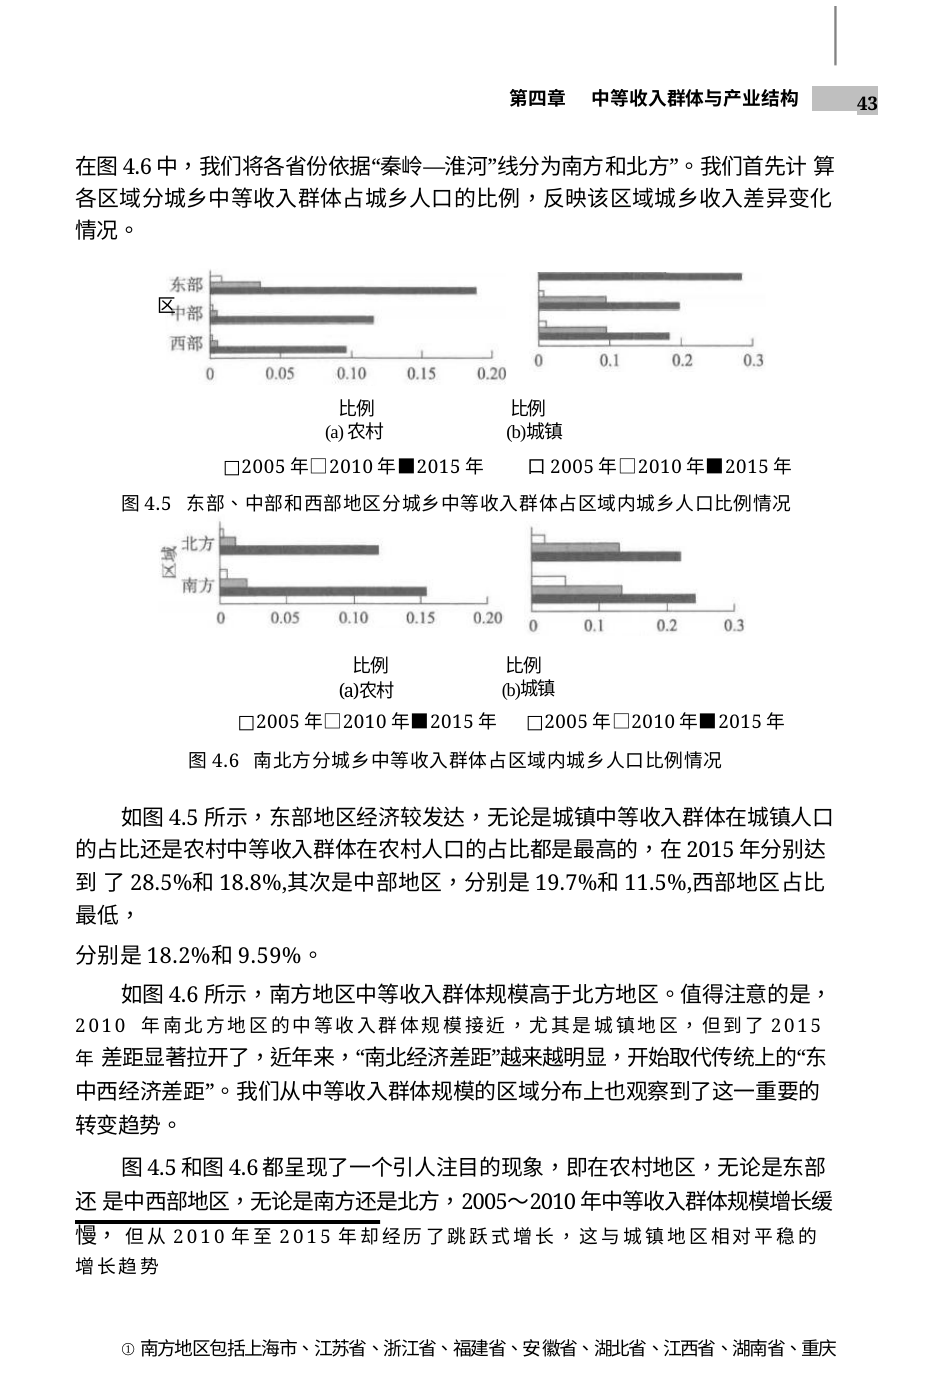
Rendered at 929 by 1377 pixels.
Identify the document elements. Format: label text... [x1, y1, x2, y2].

picture [529, 272, 766, 372]
text 比例 比例 [338, 397, 898, 420]
picture [75, 1220, 381, 1224]
text 比例 比例 [352, 654, 898, 677]
text 图4.5和图4.6都呈现了一个引人注目的现象，即在农村地区，无论是东部还 是中西部地区，无论是南方还是北方，2005～2010年中等收入群体规模增长缓慢， 但从2010年至2015年却经历了跳跃式增长，这与城镇地区相对平稳的增长趋势 [75, 1152, 835, 1279]
text 分别是18.2%和9.59%。 [75, 941, 898, 968]
text (a) 农村 (b)城镇 [325, 420, 898, 443]
picture [523, 521, 746, 636]
picture [165, 260, 507, 386]
picture [158, 514, 506, 628]
text 第四章 中等收入群体与产业结构 43 [509, 84, 898, 111]
text 在图4.6中，我们将各省份依据“秦岭—淮河”线分为南方和北方”。我们首先计 算各区域分城乡中等收入群体占城乡人口的比例，反映该区域城乡收入差异变化 情况。 [75, 151, 835, 245]
text 图4.5 东部、中部和西部地区分城乡中等收入群体占区域内城乡人口比例情况 [121, 491, 898, 514]
text 如图4.6 所示，南方地区中等收入群体规模高于北方地区。值得注意的是， 2010 年南北方地区的中等收入群体规模接近，尤其是城镇地区，但到了2015年 差距显著拉开了，近年来，“南北经济差距”越来越明显，开始取代传统上的“东 中西经济差距”。我们从中等收入群体规模的区域分布上也观察到了这一重要的 转变趋势。 [75, 979, 837, 1140]
text 图4.6 南北方分城乡中等收入群体占区域内城乡人口比例情况 [188, 748, 898, 772]
text □2005年□2010年■2015年 □2005年□2010年■2015年 [237, 710, 898, 733]
text □2005年□2010年■2015年 口2005年□2010年■2015年 [223, 454, 898, 478]
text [75, 1336, 839, 1361]
text 如图4.5 所示，东部地区经济较发达，无论是城镇中等收入群体在城镇人口 的占比还是农村中等收入群体在农村人口的占比都是最高的，在2015年分别达到 了28.5%和18.8%,其次是中部地区，分别是19.7%和11.5%,西部地区占比最低， [75, 801, 838, 929]
text (a)农村 (b)城镇 [338, 678, 898, 702]
